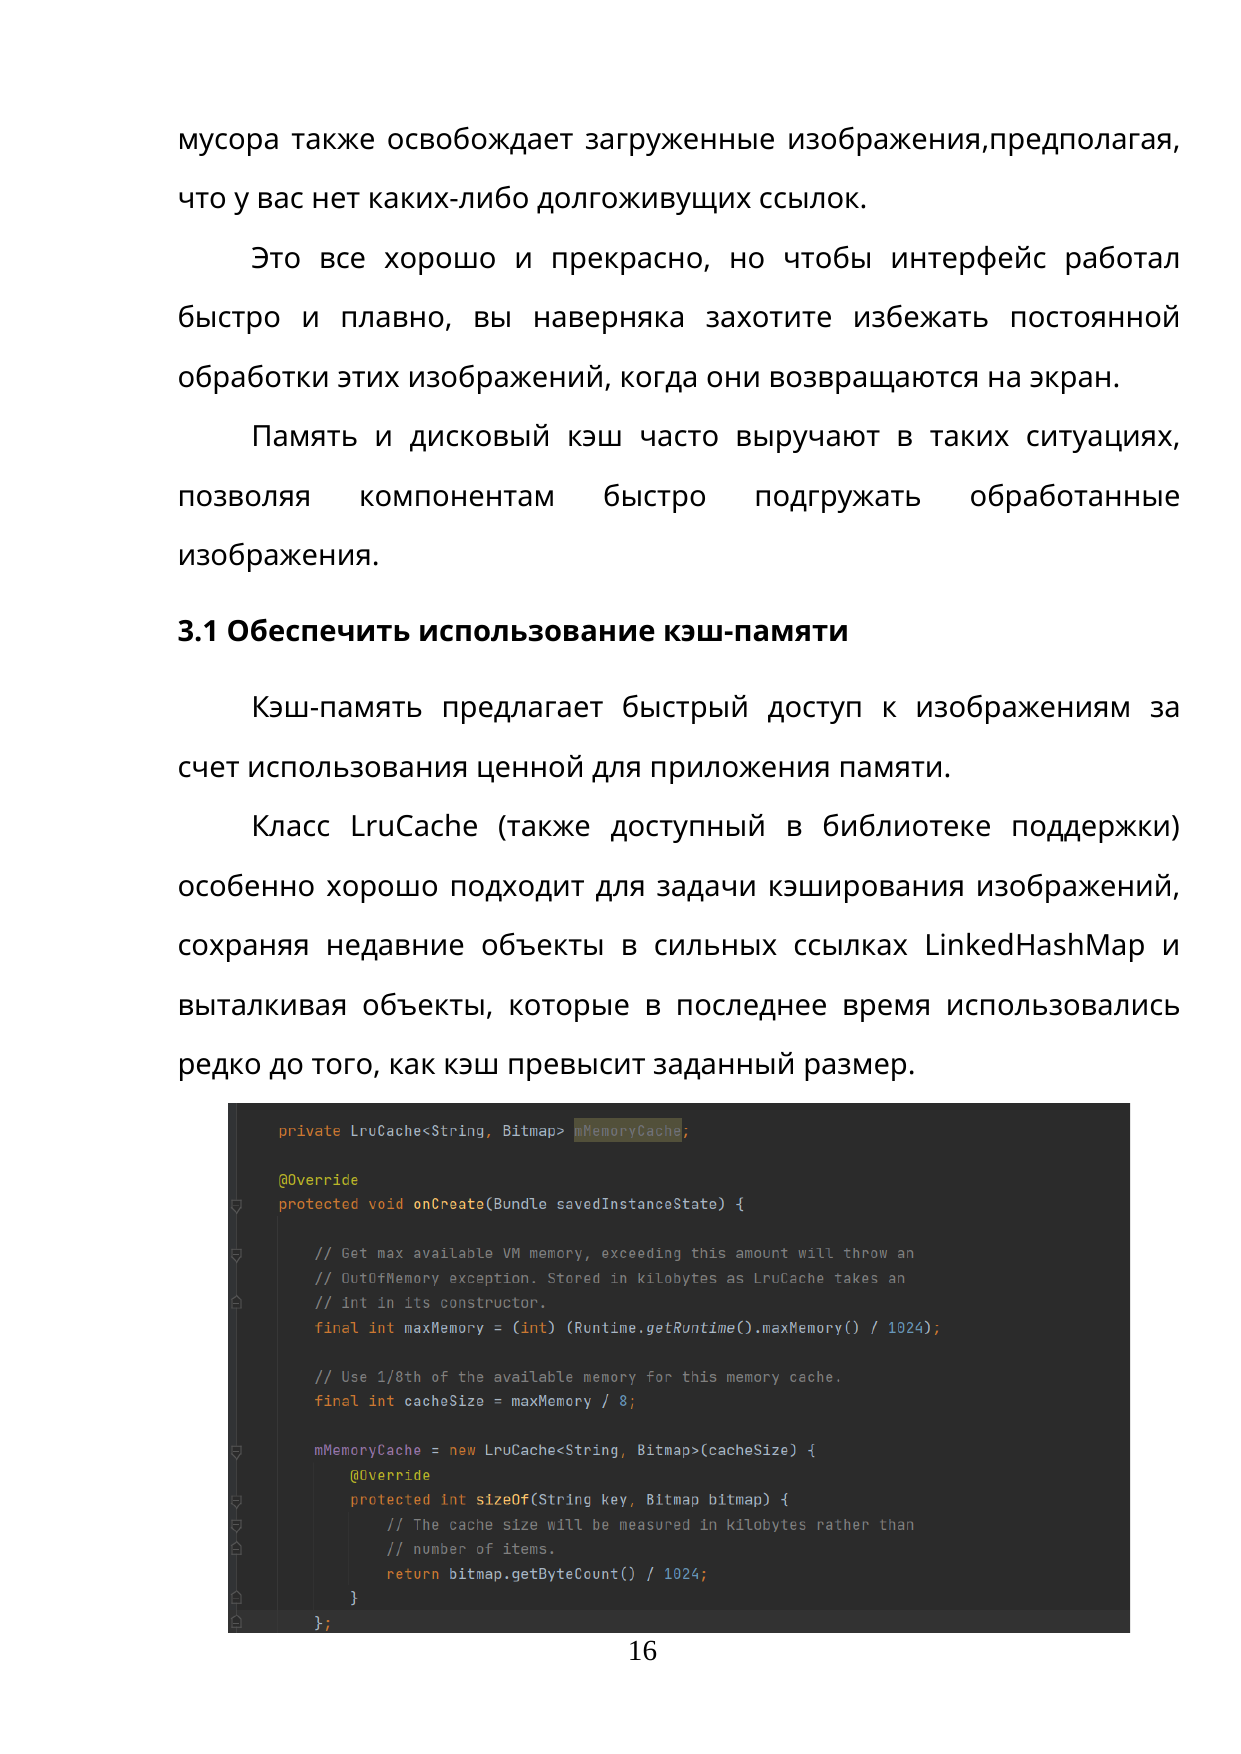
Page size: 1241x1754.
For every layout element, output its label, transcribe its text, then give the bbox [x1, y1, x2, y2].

text Кэш-память предлагает быстрый доступ к изображениям за счет использования ценной для приложения памяти. [177, 687, 1181, 786]
text Класс LruCache (также доступный в библиотеке поддержки) особенно хорошо подходит для задачи кэширования изображений, сохраняя недавние объекты в сильных ссылках LinkedHashMap и выталкивая объекты, которые в последнее время использовались редко до того, как кэш превысит заданный размер. [177, 806, 1181, 1083]
text 3.1 Обеспечить использование кэш-памяти [177, 611, 1181, 650]
picture [228, 1103, 1131, 1633]
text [177, 118, 1181, 217]
text Это все хорошо и прекрасно, но чтобы интерфейс работал быстро и плавно, вы наверняка захотите избежать постоянной обработки этих изображений, когда они возвращаются на экран. [177, 237, 1181, 396]
text Память и дисковый кэш часто выручают в таких ситуациях, позволяя компонентам быстро подгружать обработанные изображения. [177, 416, 1181, 574]
